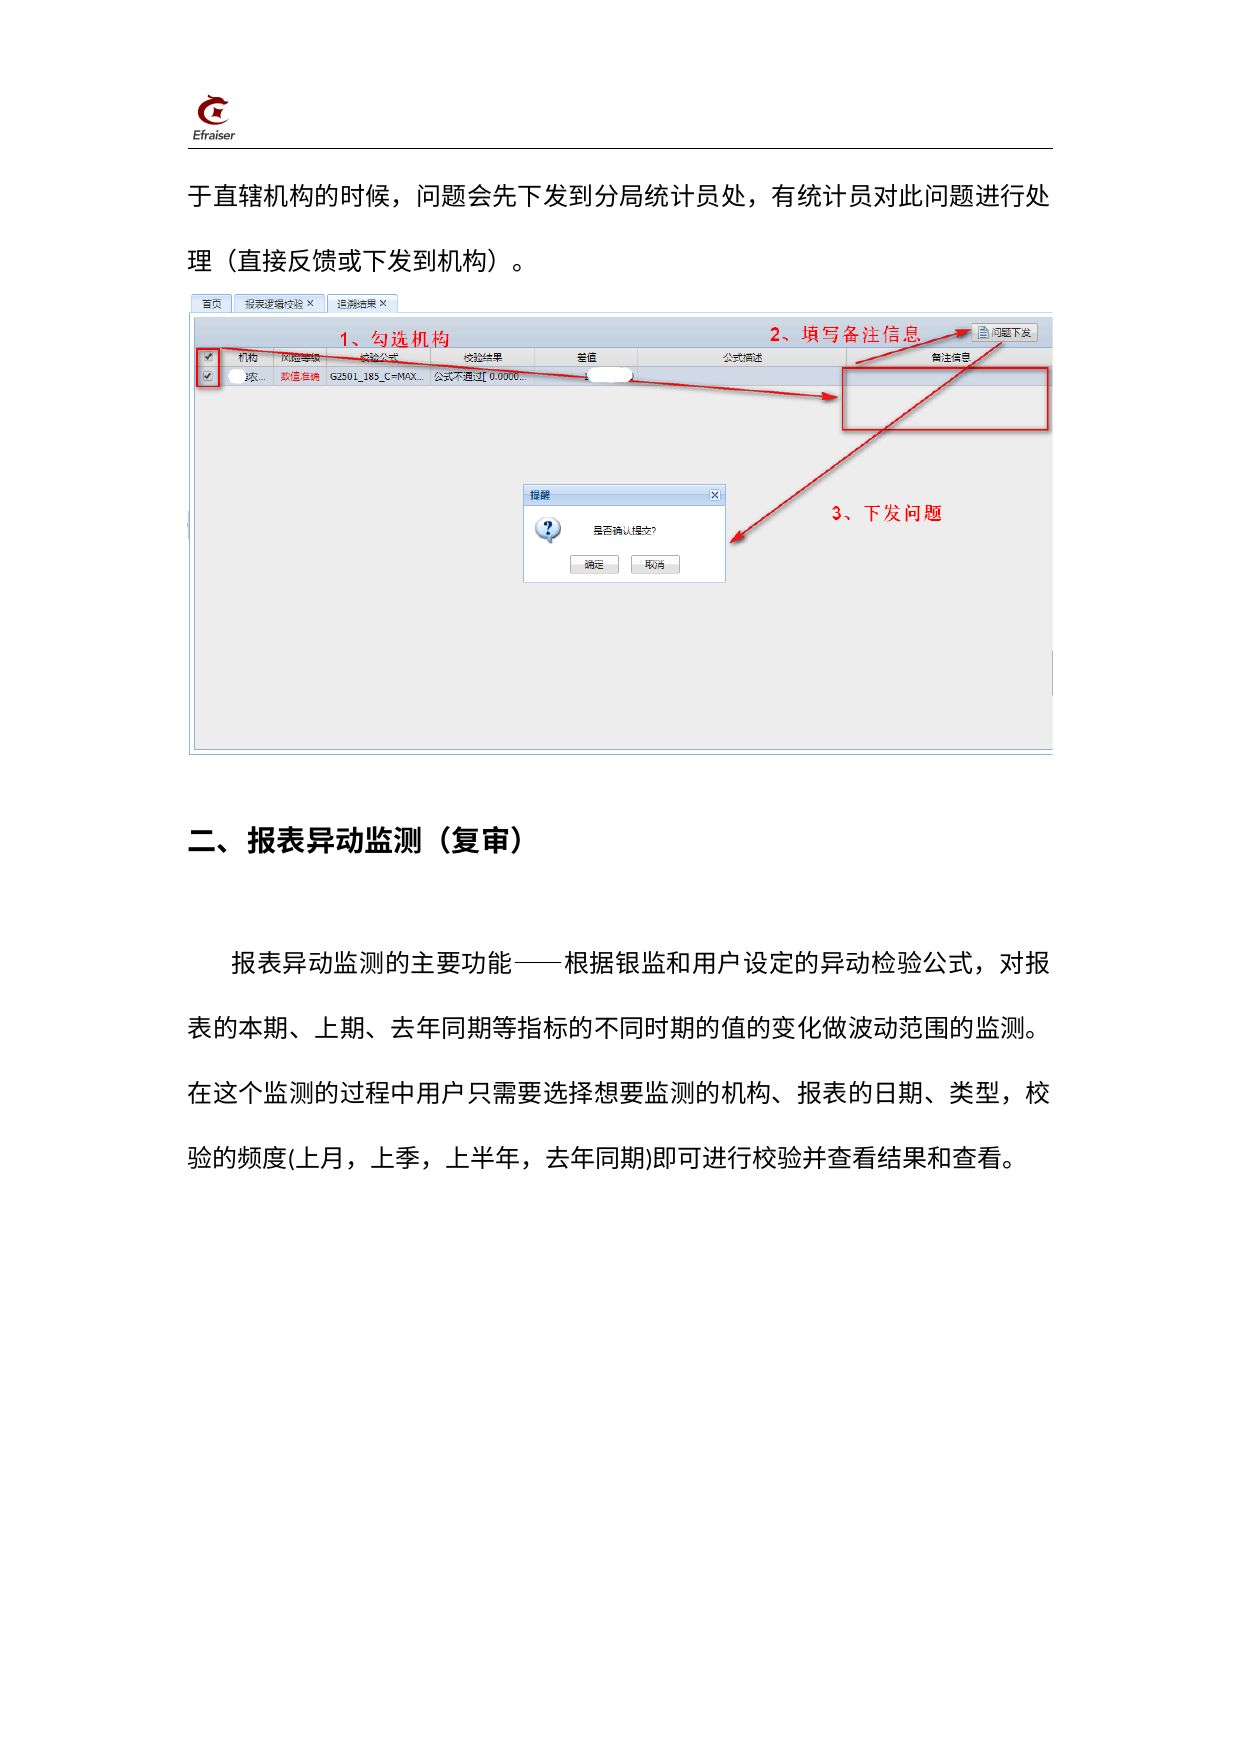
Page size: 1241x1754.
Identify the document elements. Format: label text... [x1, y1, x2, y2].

picture [187, 292, 1053, 756]
text 问题追溯，查找出错的机构。问题下发存在一个特殊的流程，当机构不属于直辖机构的时候，问题会先下发到分局统计员处，有统计员对此问题进行处理（直接反馈或下发到机构）。 [187, 162, 1053, 292]
subtitle 报表异动监测（复审） [187, 807, 1053, 872]
text 报表异动监测的主要功能——根据银监和用户设定的异动检验公式，对报表的本期、上期、去年同期等指标的不同时期的值的变化做波动范围的监测。在这个监测的过程中用户只需要选择想要监测的机构、报表的日期、类型，校验的频度(上月，上季，上半年，去年同期)即可进行校验并查看结果和查看。 [187, 929, 1053, 1189]
picture [187, 88, 241, 146]
